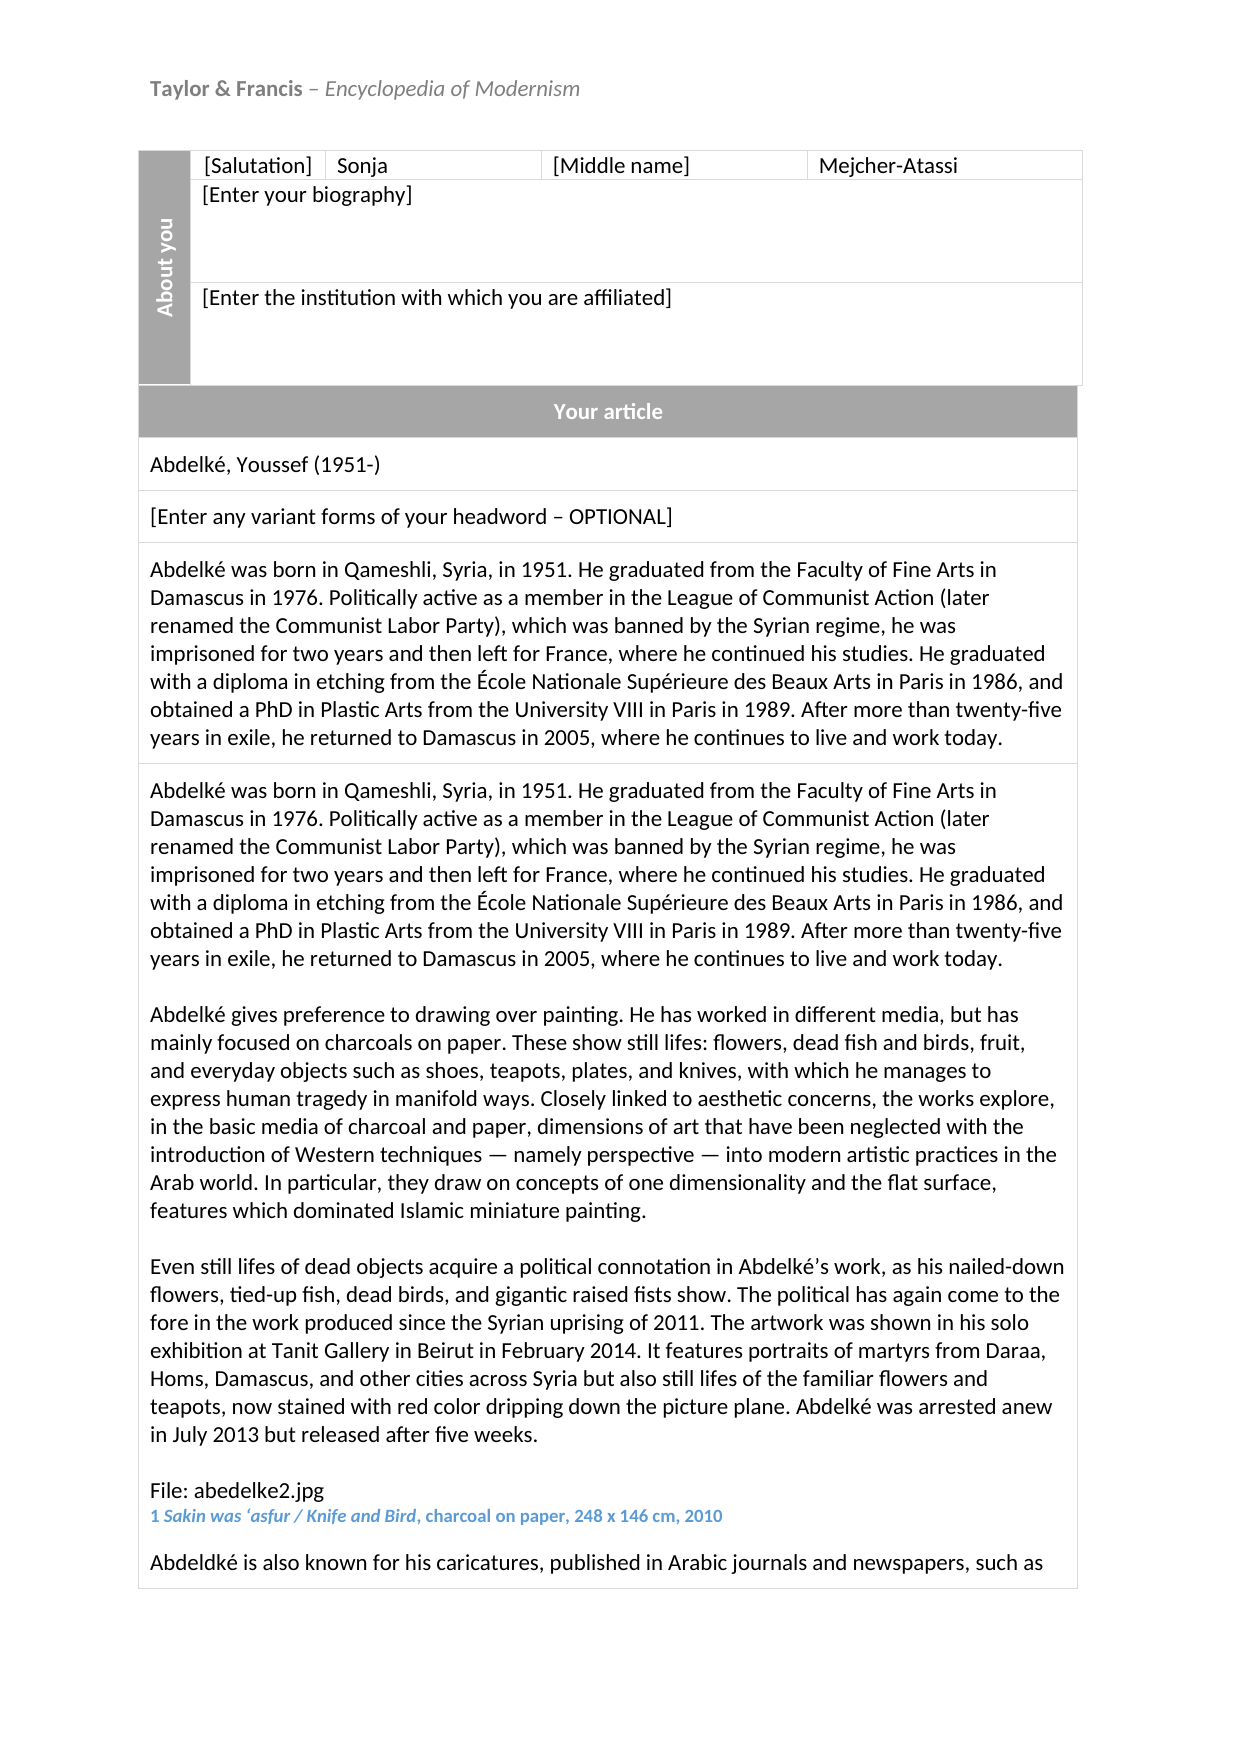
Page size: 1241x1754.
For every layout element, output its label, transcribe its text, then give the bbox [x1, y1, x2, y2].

table_header About you [139, 151, 190, 384]
table_cell Your article [139, 386, 1077, 437]
